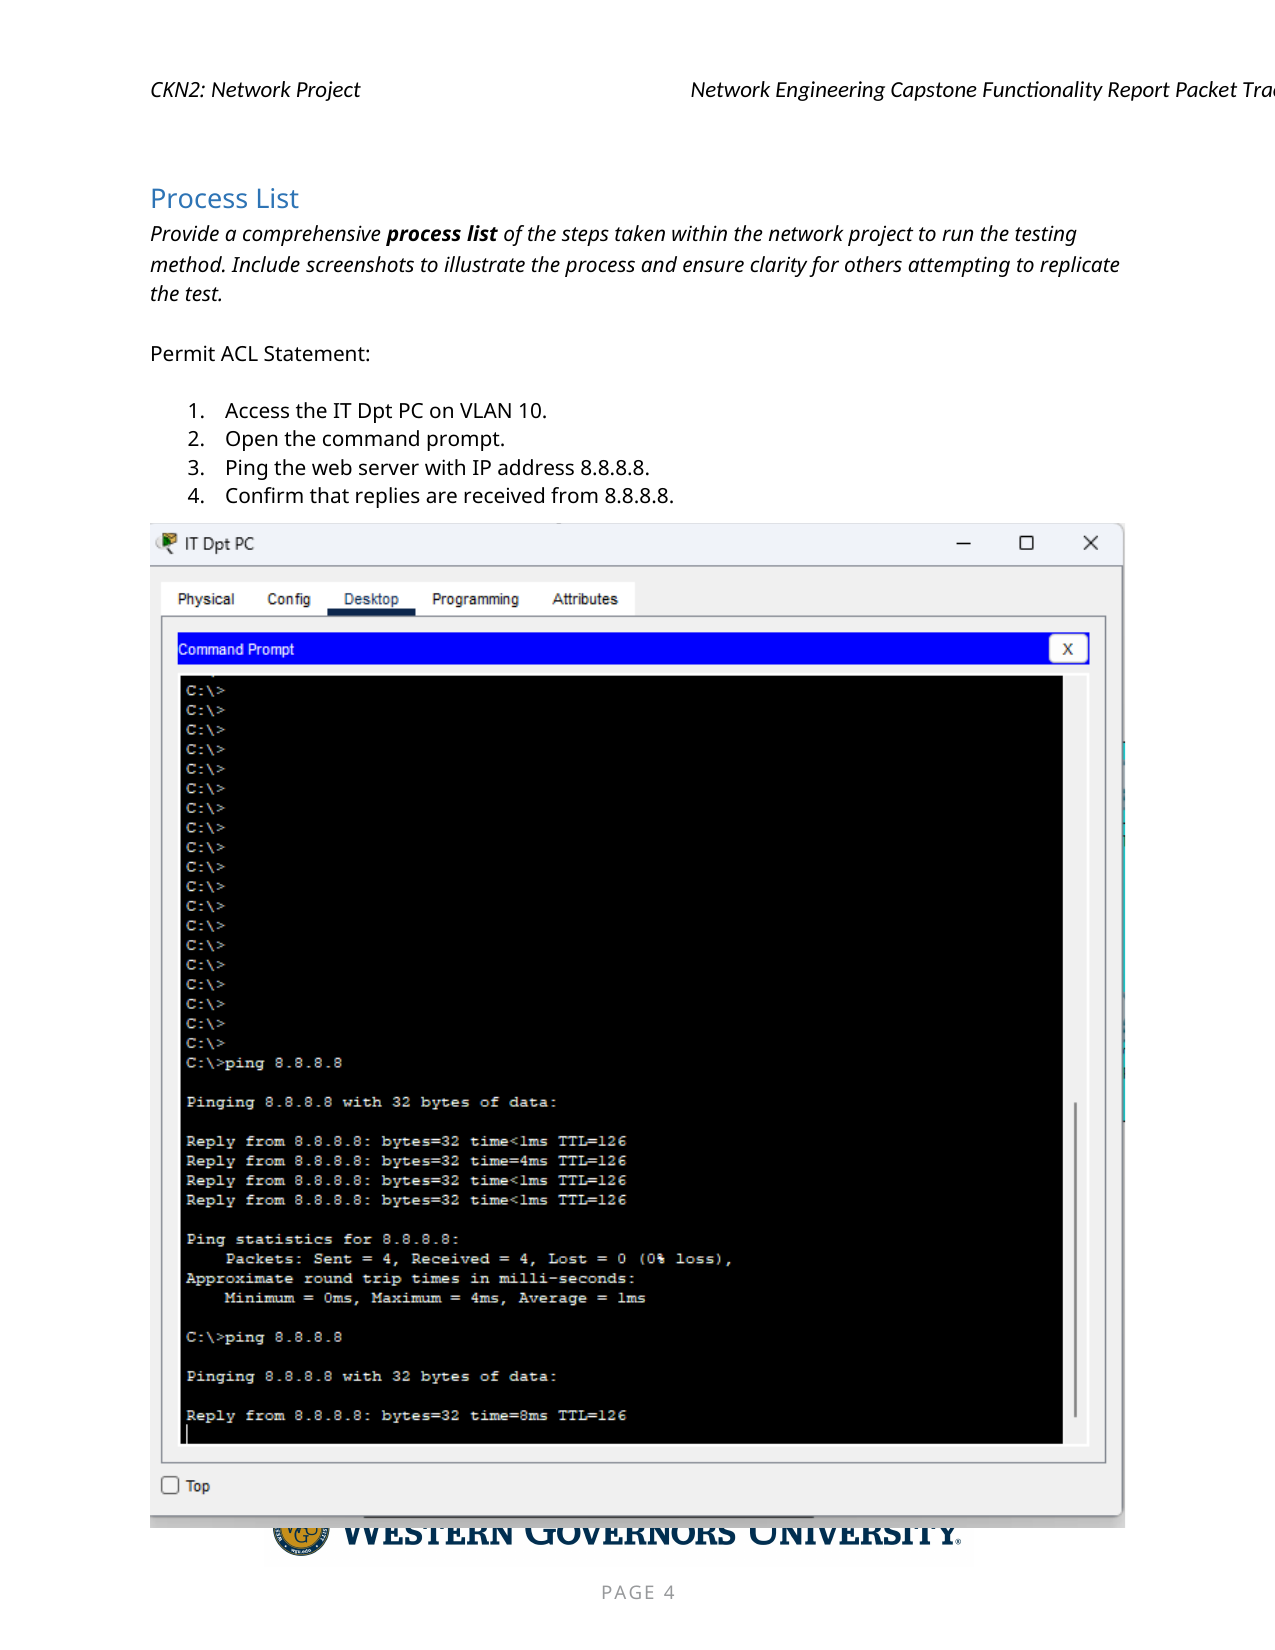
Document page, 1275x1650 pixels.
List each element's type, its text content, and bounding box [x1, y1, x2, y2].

subtitle Process List [150, 180, 1125, 217]
list Open the command prompt. [187, 424, 1125, 453]
picture [150, 523, 1125, 1567]
text Permit ACL Statement: [150, 339, 1125, 367]
list Access the IT Dpt PC on VLAN 10. [187, 396, 1125, 424]
list Ping the web server with IP address 8.8.8.8. [187, 453, 1125, 481]
list Confirm that replies are received from 8.8.8.8. [187, 481, 1125, 509]
text Provide a comprehensive process list of the steps taken within the network project to run the testing method. Include screenshots to illustrate the process and ensure clarity for others attempting to replicate the test. [150, 219, 1125, 308]
